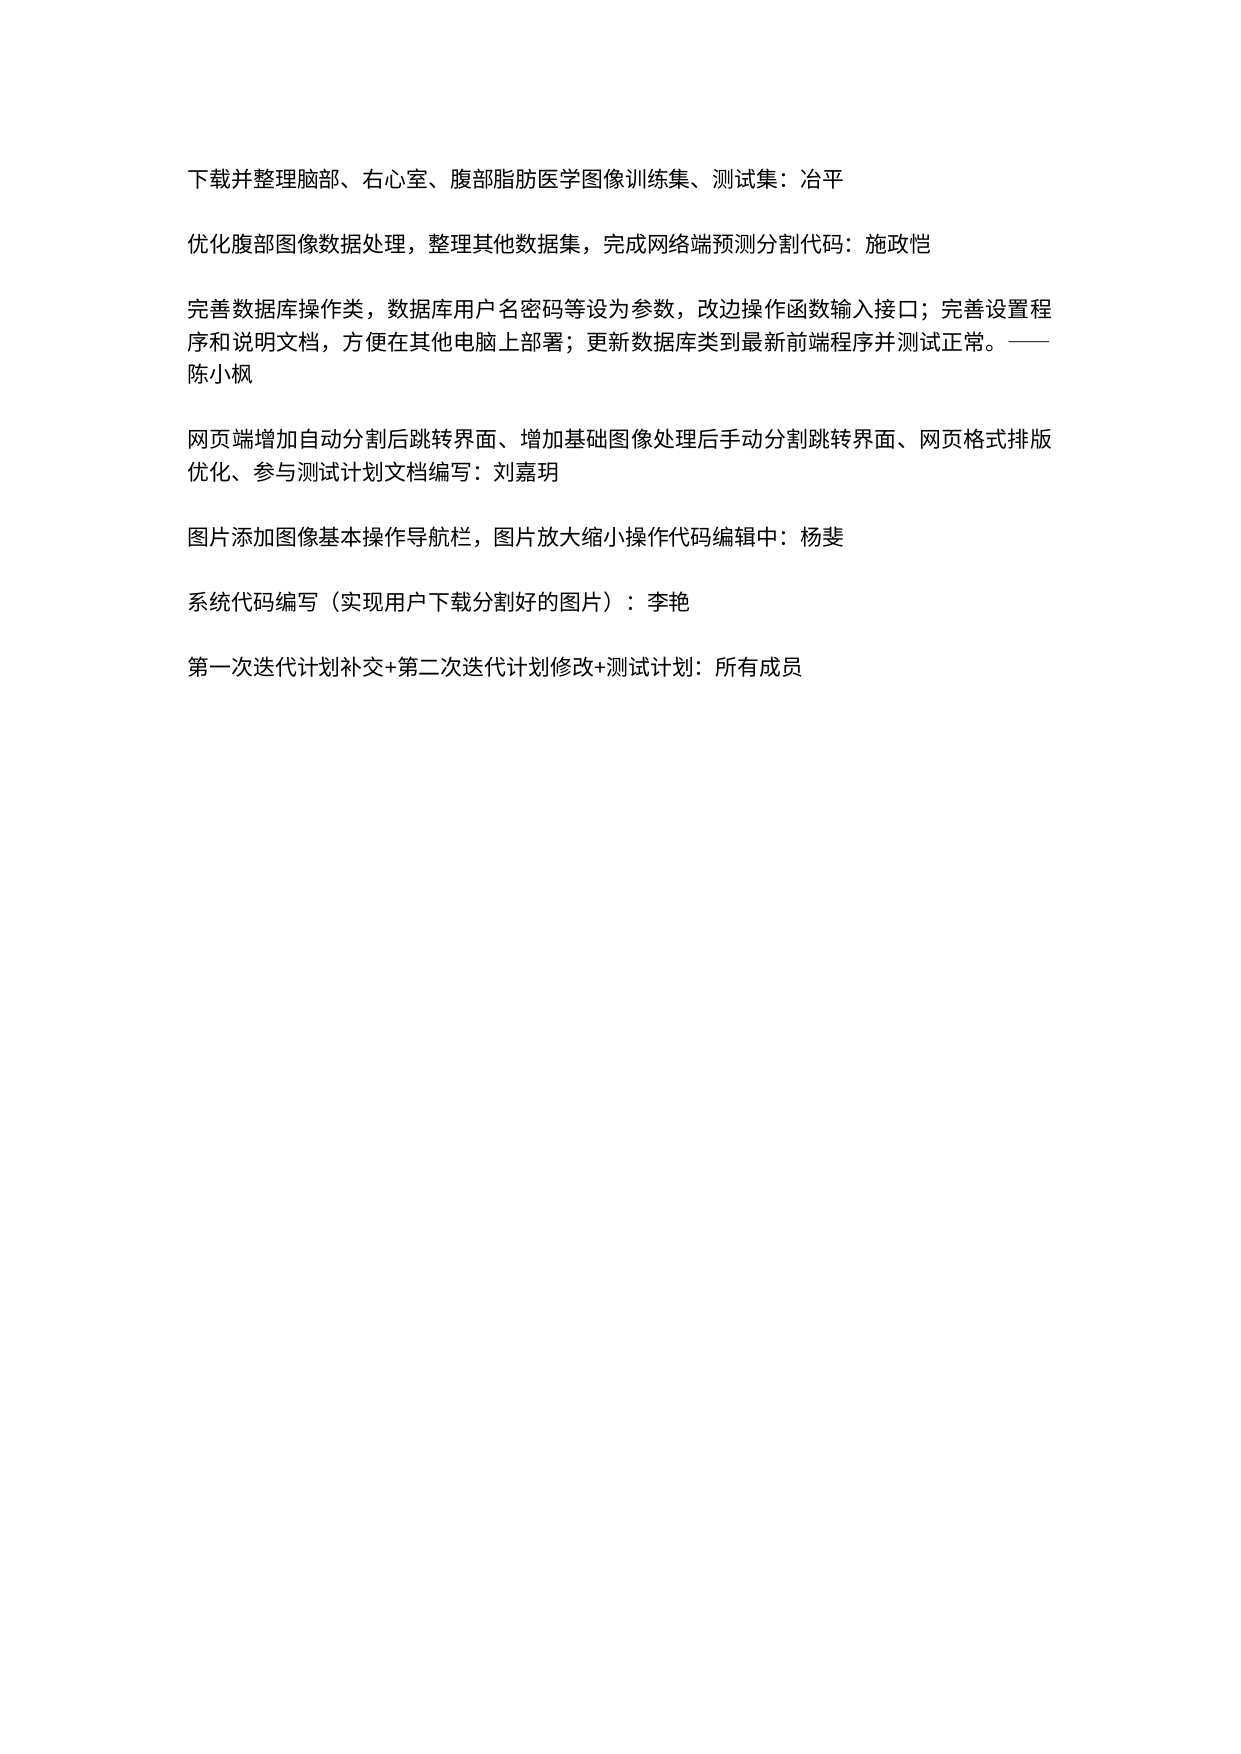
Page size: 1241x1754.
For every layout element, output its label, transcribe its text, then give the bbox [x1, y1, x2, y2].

text 完善数据库操作类，数据库用户名密码等设为参数，改边操作函数输入接口；完善设置程序和说明文档，方便在其他电脑上部署；更新数据库类到最新前端程序并测试正常。——陈小枫 [187, 292, 1053, 389]
text 网页端增加自动分割后跳转界面、增加基础图像处理后手动分割跳转界面、网页格式排版优化、参与测试计划文档编写：刘嘉玥 [187, 422, 1053, 487]
text 优化腹部图像数据处理，整理其他数据集，完成网络端预测分割代码：施政恺 [187, 227, 1053, 259]
text 系统代码编写（实现用户下载分割好的图片）：李艳 [187, 584, 1053, 617]
text 图片添加图像基本操作导航栏，图片放大缩小操作代码编辑中：杨斐 [187, 519, 1053, 552]
text 下载并整理脑部、右心室、腹部脂肪医学图像训练集、测试集：冶平 [187, 162, 1053, 194]
text 第一次迭代计划补交+第二次迭代计划修改+测试计划：所有成员 [187, 649, 1053, 682]
